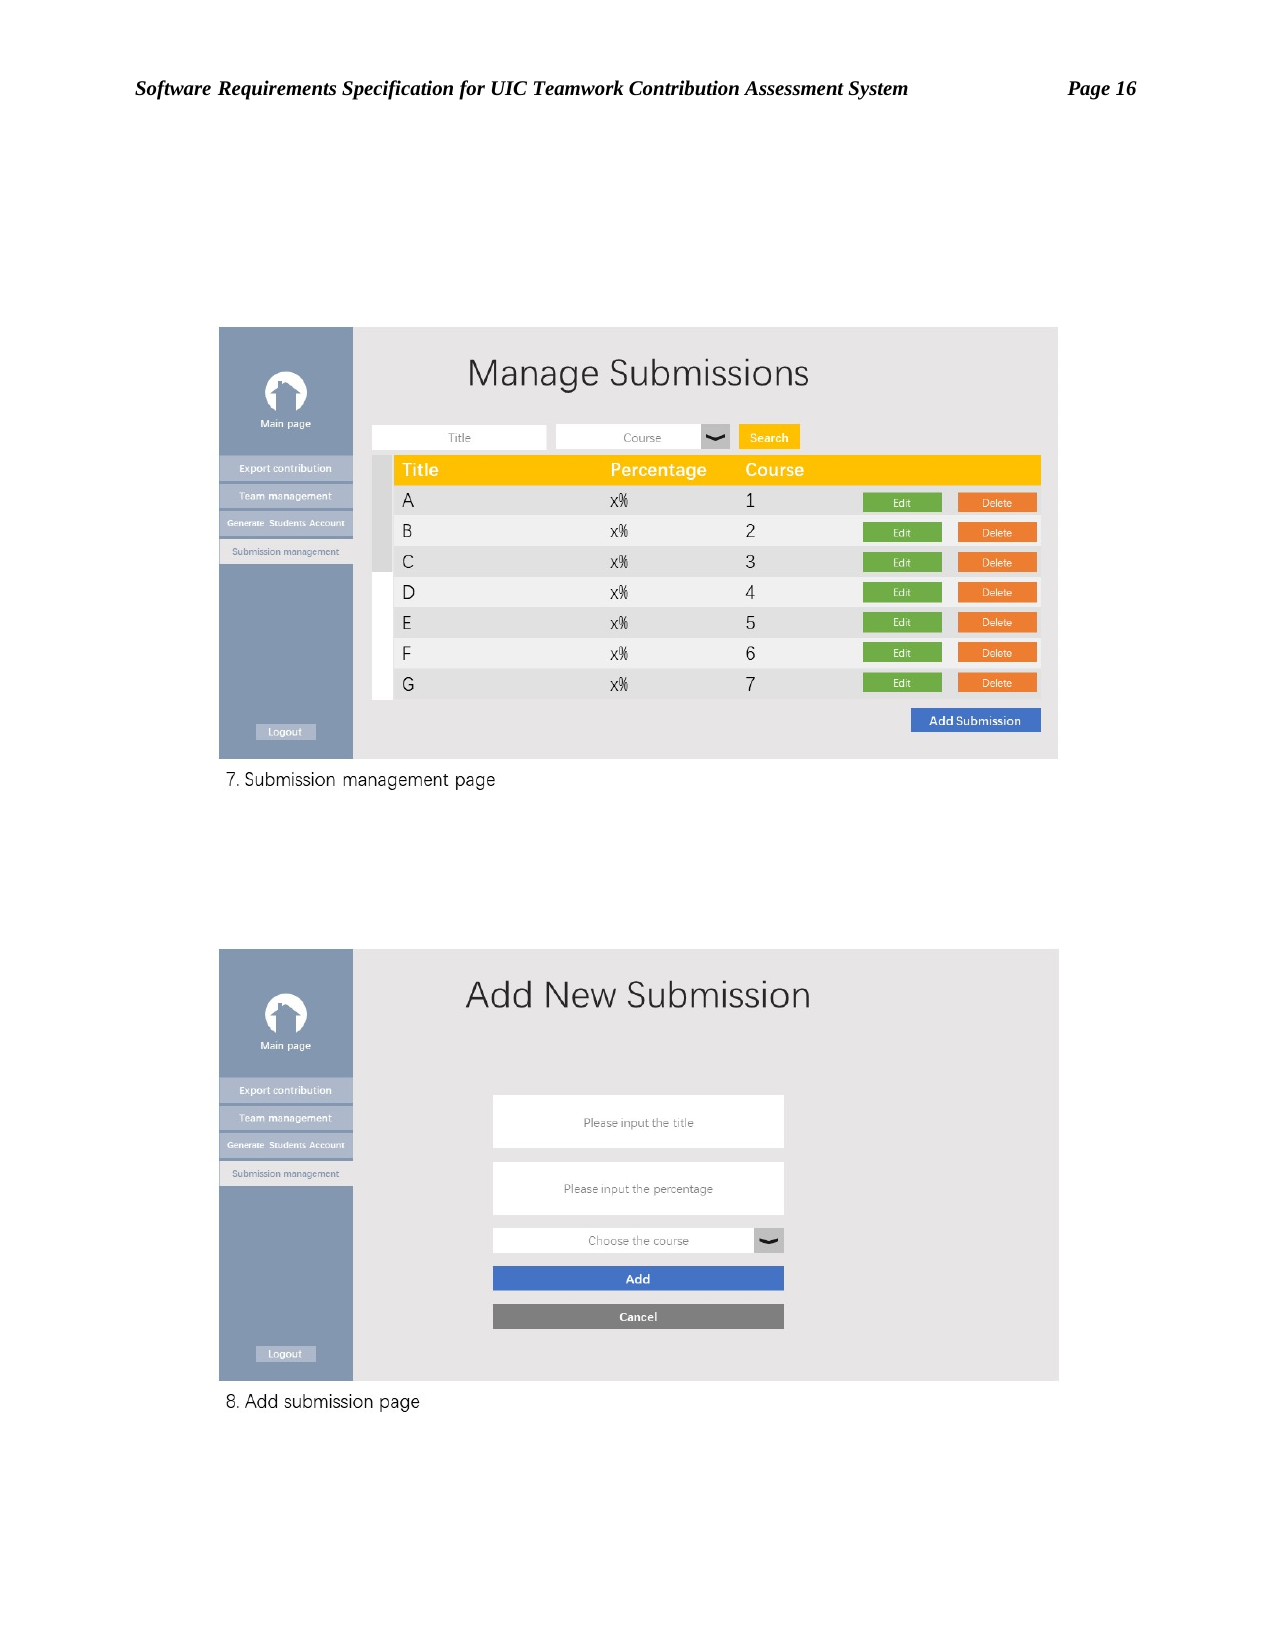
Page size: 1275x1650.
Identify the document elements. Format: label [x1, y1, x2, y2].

picture [135, 250, 1141, 816]
picture [135, 872, 1141, 1438]
